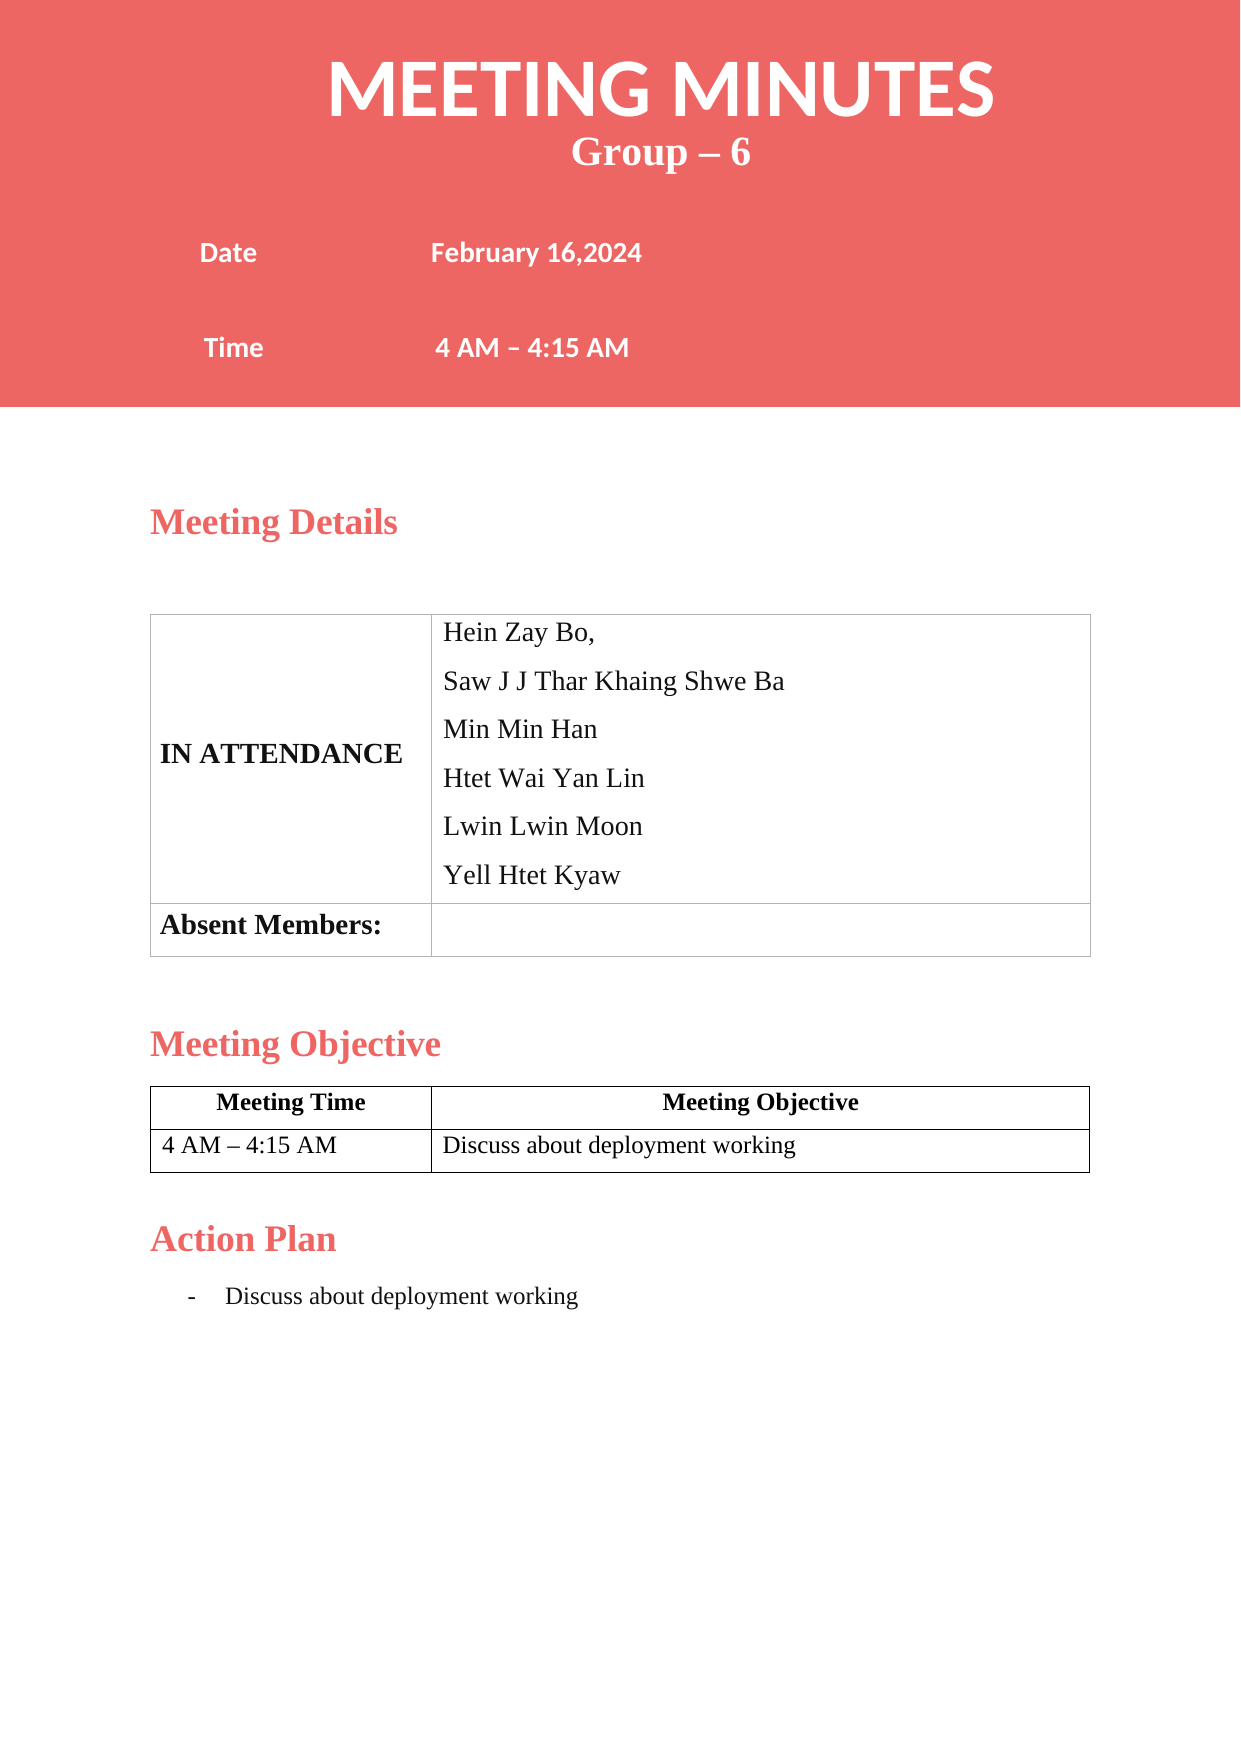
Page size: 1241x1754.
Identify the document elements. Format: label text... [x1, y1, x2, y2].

text Meeting Details [150, 499, 1090, 542]
list Discuss about deployment working [187, 1281, 1090, 1310]
table_cell Absent Members: [151, 904, 431, 956]
table_header Hein Zay Bo, Saw J J Thar Khaing Shwe Ba Min Min Han Htet Wai Yan Lin Lwin Lwin Moon Yell Htet Kyaw [432, 615, 1090, 903]
table_cell 4 AM – 4:15 AM [151, 1130, 431, 1172]
table_cell Discuss about deployment working [432, 1130, 1089, 1172]
text Meeting Objective [150, 1022, 1125, 1065]
table_cell [432, 904, 1090, 956]
table_header Meeting Time [151, 1087, 431, 1129]
text Action Plan [150, 1216, 1090, 1259]
table_header IN ATTENDANCE [151, 615, 431, 903]
table_header Meeting Objective [432, 1087, 1089, 1129]
